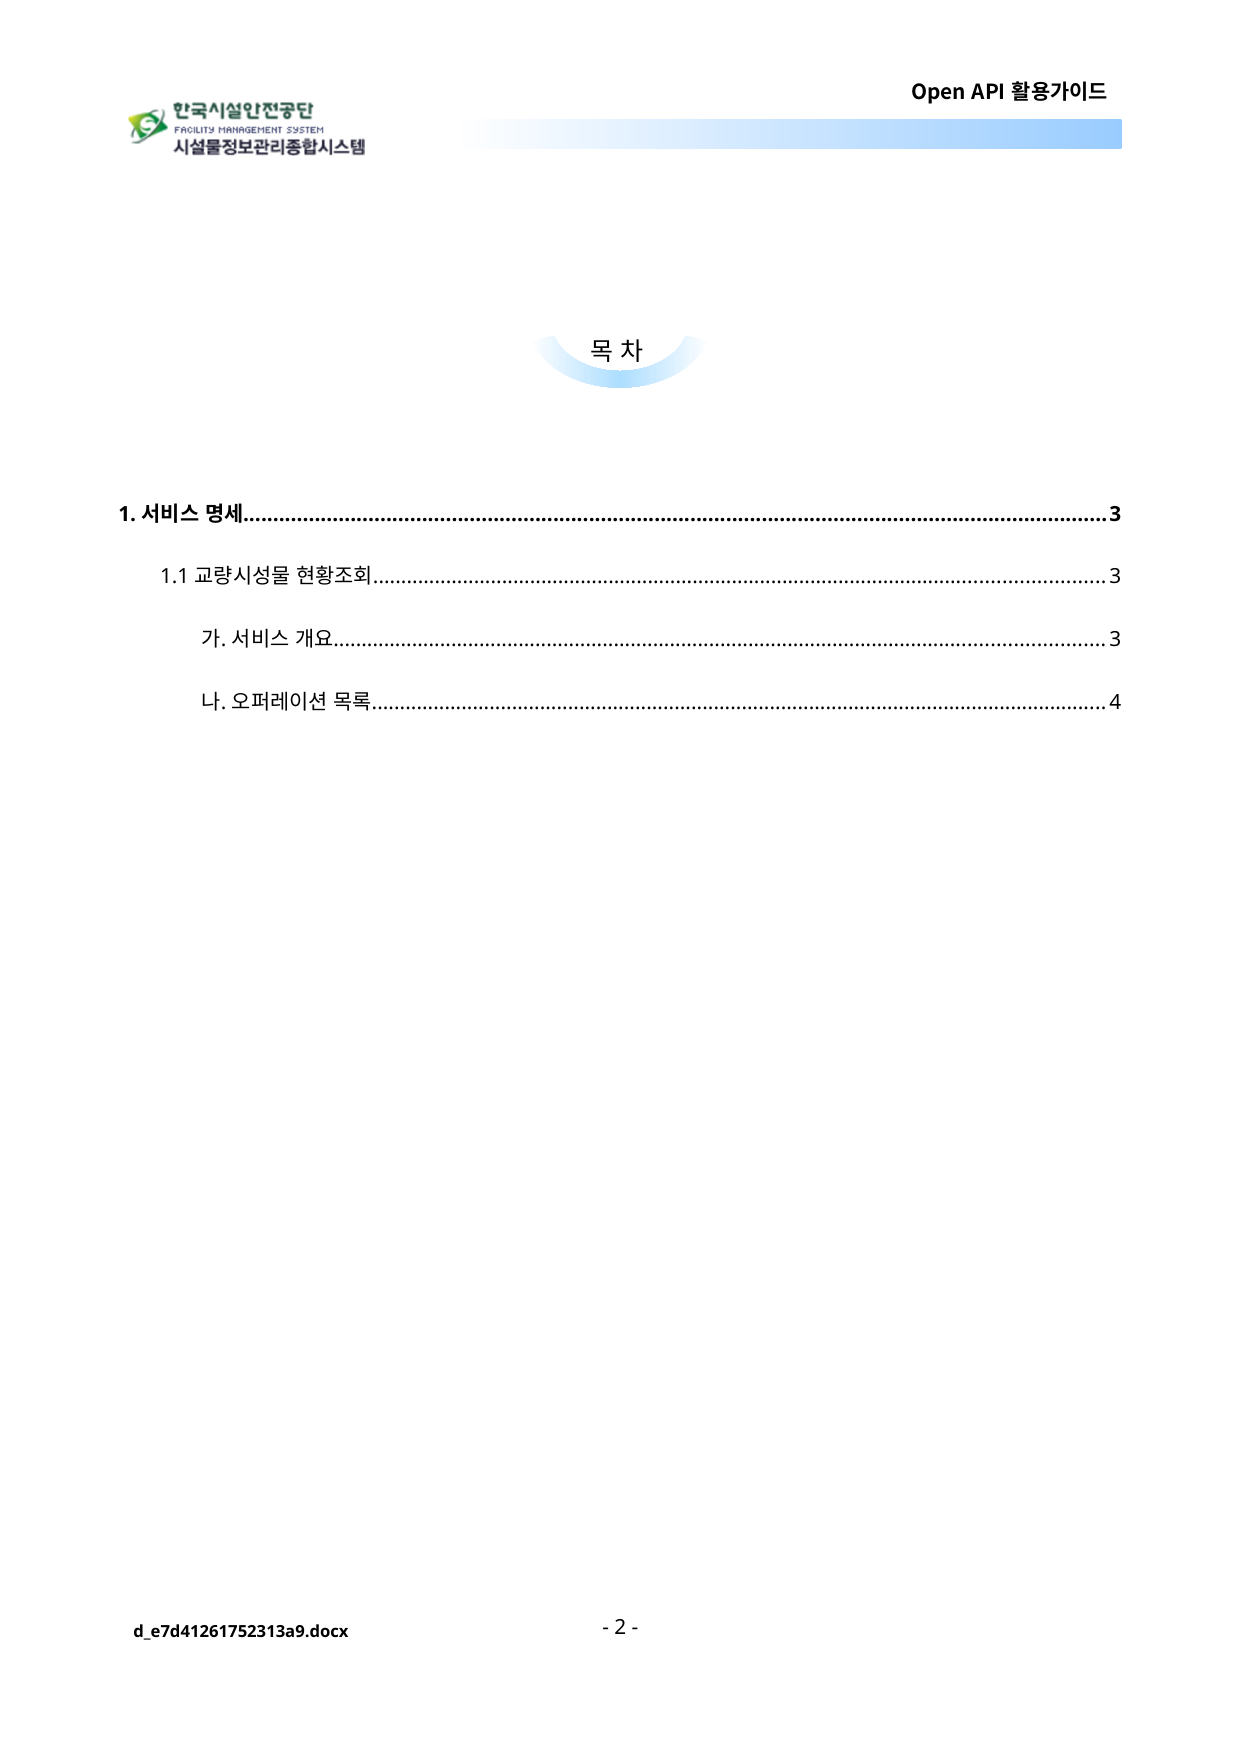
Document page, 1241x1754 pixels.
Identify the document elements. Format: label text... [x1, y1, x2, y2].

text 가. 서비스 개요 3 [201, 619, 1122, 656]
text 나. 오퍼레이션 목록 4 [201, 682, 1122, 719]
text 1. 서비스 명세 3 [118, 493, 1122, 531]
text 1.1 교량시성물 현황조회 3 [160, 556, 1122, 594]
picture [118, 88, 377, 161]
